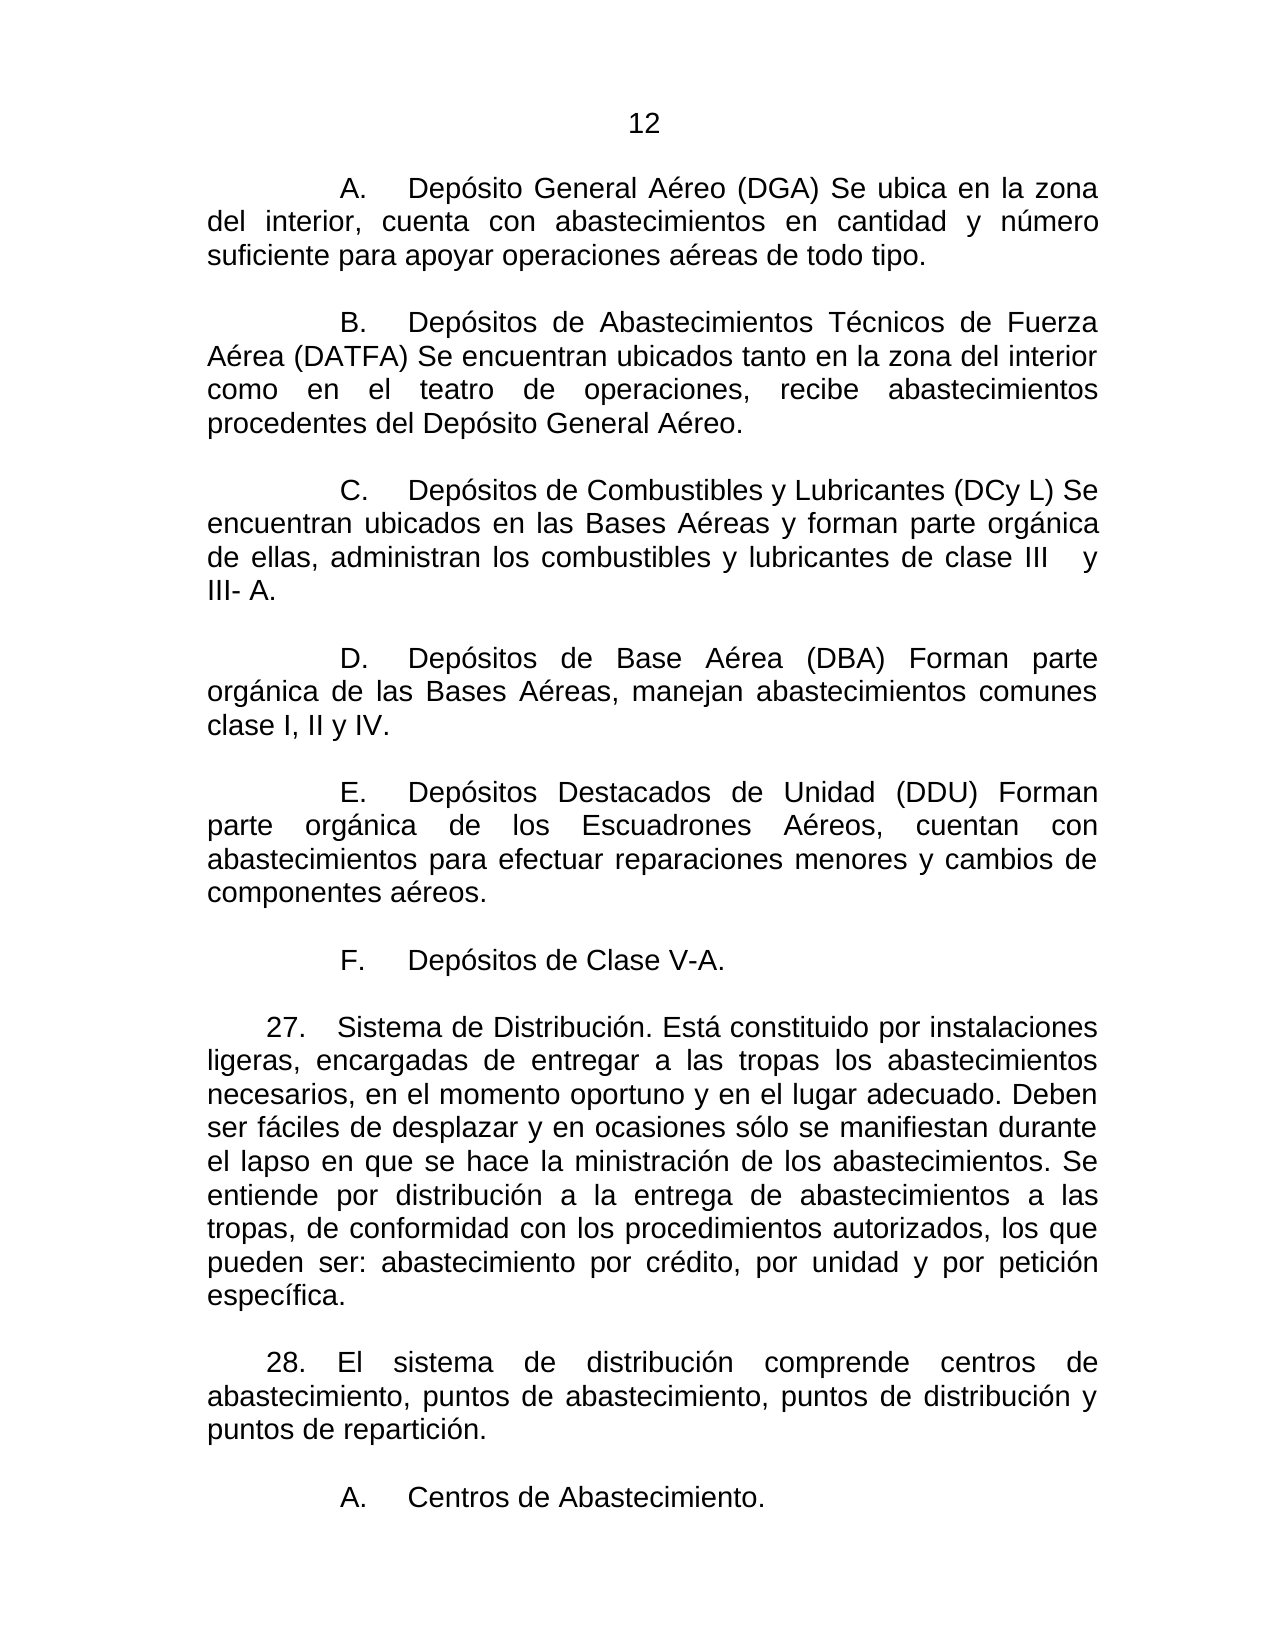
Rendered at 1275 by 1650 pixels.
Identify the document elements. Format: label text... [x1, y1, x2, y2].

list El sistema de distribución comprende centros de abastecimiento, puntos de abastecimiento, puntos de distribución y puntos de repartición. [207, 1345, 1098, 1446]
list Depósito General Aéreo (DGA) Se ubica en la zona del interior, cuenta con abastecimientos en cantidad y número suficiente para apoyar operaciones aéreas de todo tipo. [207, 171, 1099, 272]
list Depósitos de Base Aérea (DBA) Forman parte orgánica de las Bases Aéreas, manejan abastecimientos comunes clase I, II y IV. [207, 641, 1098, 741]
list Depósitos Destacados de Unidad (DDU) Forman parte orgánica de los Escuadrones Aéreos, cuentan con abastecimientos para efectuar reparaciones menores y cambios de componentes aéreos. [207, 775, 1098, 909]
list Depósitos de Combustibles y Lubricantes (DCy L) Se encuentran ubicados en las Bases Aéreas y forman parte orgánica de ellas, administran los combustibles y lubricantes de clase III y III- A. [207, 473, 1099, 607]
list Centros de Abastecimiento. [340, 1480, 1110, 1513]
list Depósitos de Abastecimientos Técnicos de Fuerza Aérea (DATFA) Se encuentran ubicados tanto en la zona del interior como en el teatro de operaciones, recibe abastecimientos procedentes del Depósito General Aéreo. [207, 305, 1098, 439]
list Sistema de Distribución. Está constituido por instalaciones ligeras, encargadas de entregar a las tropas los abastecimientos necesarios, en el momento oportuno y en el lugar adecuado. Deben ser fáciles de desplazar y en ocasiones sólo se manifiestan durante el lapso en que se hace la ministración de los abastecimientos. Se entiende por distribución a la entrega de abastecimientos a las tropas, de conformidad con los procedimientos autorizados, los que pueden ser: abastecimiento por crédito, por unidad y por petición específica. [207, 1010, 1099, 1312]
list Depósitos de Clase V-A. [340, 942, 1110, 976]
